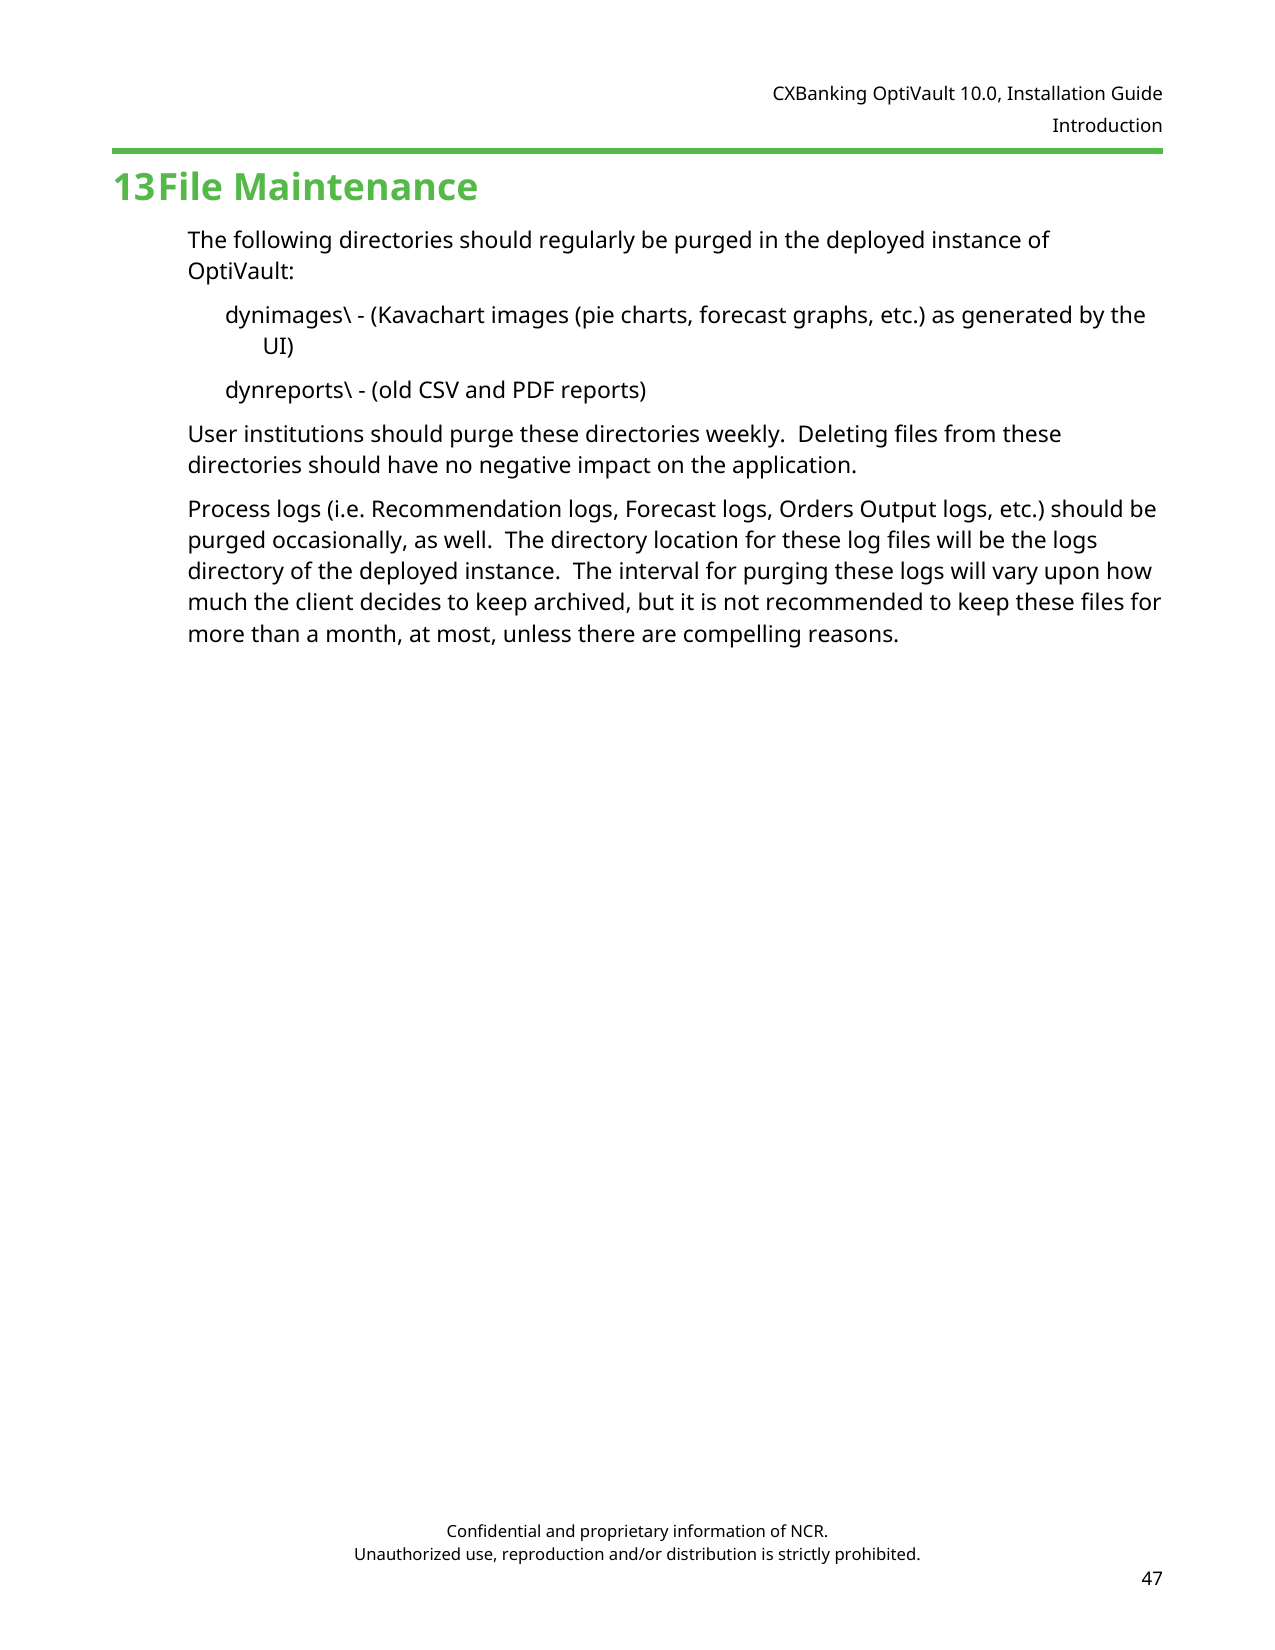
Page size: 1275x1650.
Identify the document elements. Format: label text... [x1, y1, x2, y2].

subtitle File Maintenance [112, 160, 1163, 211]
text User institutions should purge these directories weekly. Deleting files from these directories should have no negative impact on the application. [187, 418, 1163, 480]
text Process logs (i.e. Recommendation logs, Forecast logs, Orders Output logs, etc.) should be purged occasionally, as well. The directory location for these log files will be the logs directory of the deployed instance. The interval for purging these logs will vary upon how much the client decides to keep archived, but it is not recommended to keep these files for more than a month, at most, unless there are compelling reasons. [187, 493, 1163, 649]
text The following directories should regularly be purged in the deployed instance of OptiVault: [187, 224, 1163, 286]
list dynimages\ - (Kavachart images (pie charts, forecast graphs, etc.) as generated by the UI) [225, 299, 1163, 361]
list dynreports\ - (old CSV and PDF reports) [225, 374, 1163, 405]
